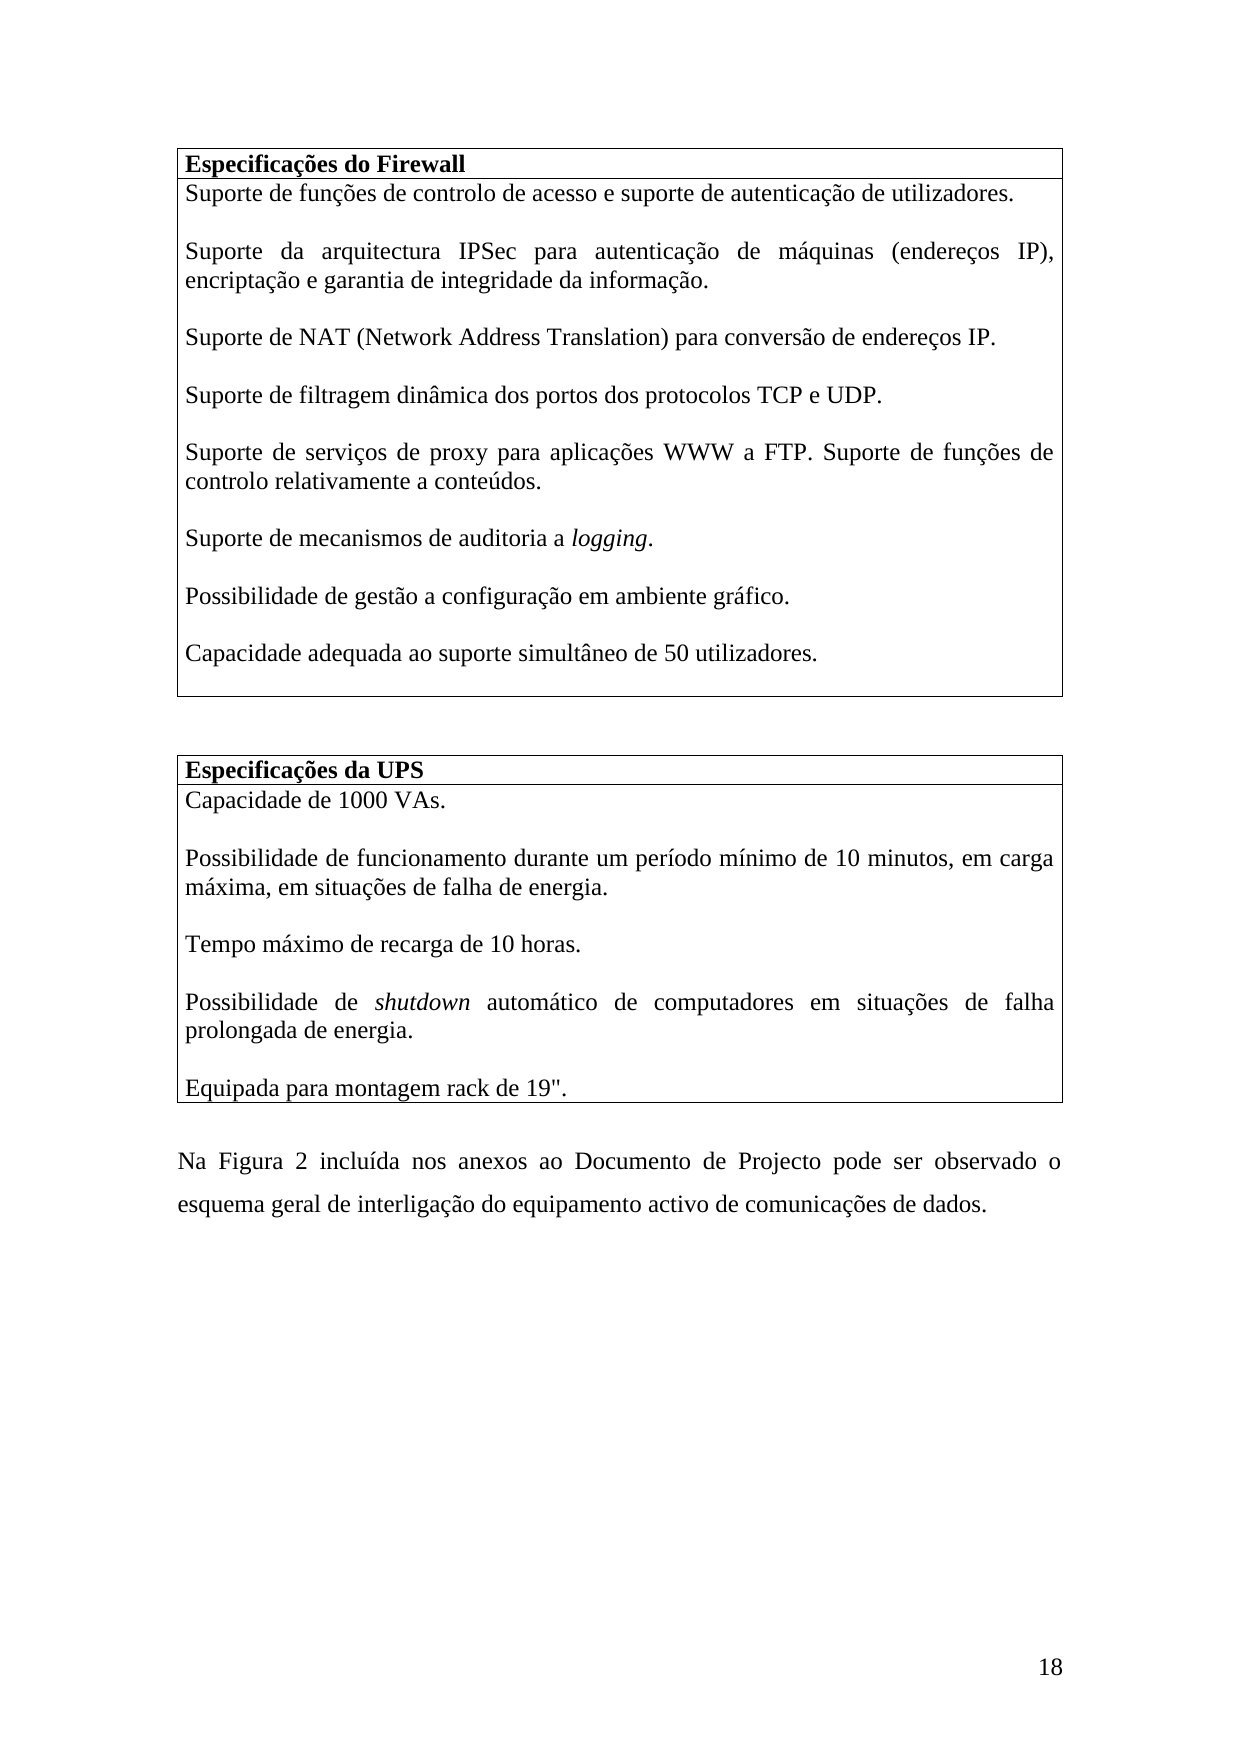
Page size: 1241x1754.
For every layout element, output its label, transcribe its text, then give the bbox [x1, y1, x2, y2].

table_cell Capacidade de 1000 VAs. Possibilidade de funcionamento durante um período mínimo de 10 minutos, em carga máxima, em situações de falha de energia. Tempo máximo de recarga de 10 horas. Possibilidade de shutdown automático de computadores em situações de falha prolongada de energia. Equipada para montagem rack de 19". [178, 785, 1062, 1102]
text Na Figura 2 incluída nos anexos ao Documento de Projecto pode ser observado o esquema geral de interligação do equipamento activo de comunicações de dados. [177, 1146, 1063, 1218]
table_header Especificações da UPS [178, 756, 1062, 784]
table_cell Suporte de funções de controlo de acesso e suporte de autenticação de utilizadores. Suporte da arquitectura IPSec para autenticação de máquinas (endereços IP), encriptação e garantia de integridade da informação. Suporte de NAT (Network Address Translation) para conversão de endereços IP. Suporte de filtragem dinâmica dos portos dos protocolos TCP e UDP. Suporte de serviços de proxy para aplicações WWW a FTP. Suporte de funções de controlo relativamente a conteúdos. Suporte de mecanismos de auditoria a logging. Possibilidade de gestão a configuração em ambiente gráfico. Capacidade adequada ao suporte simultâneo de 50 utilizadores. [178, 179, 1062, 696]
table_header Especificações do Firewall [178, 149, 1062, 177]
